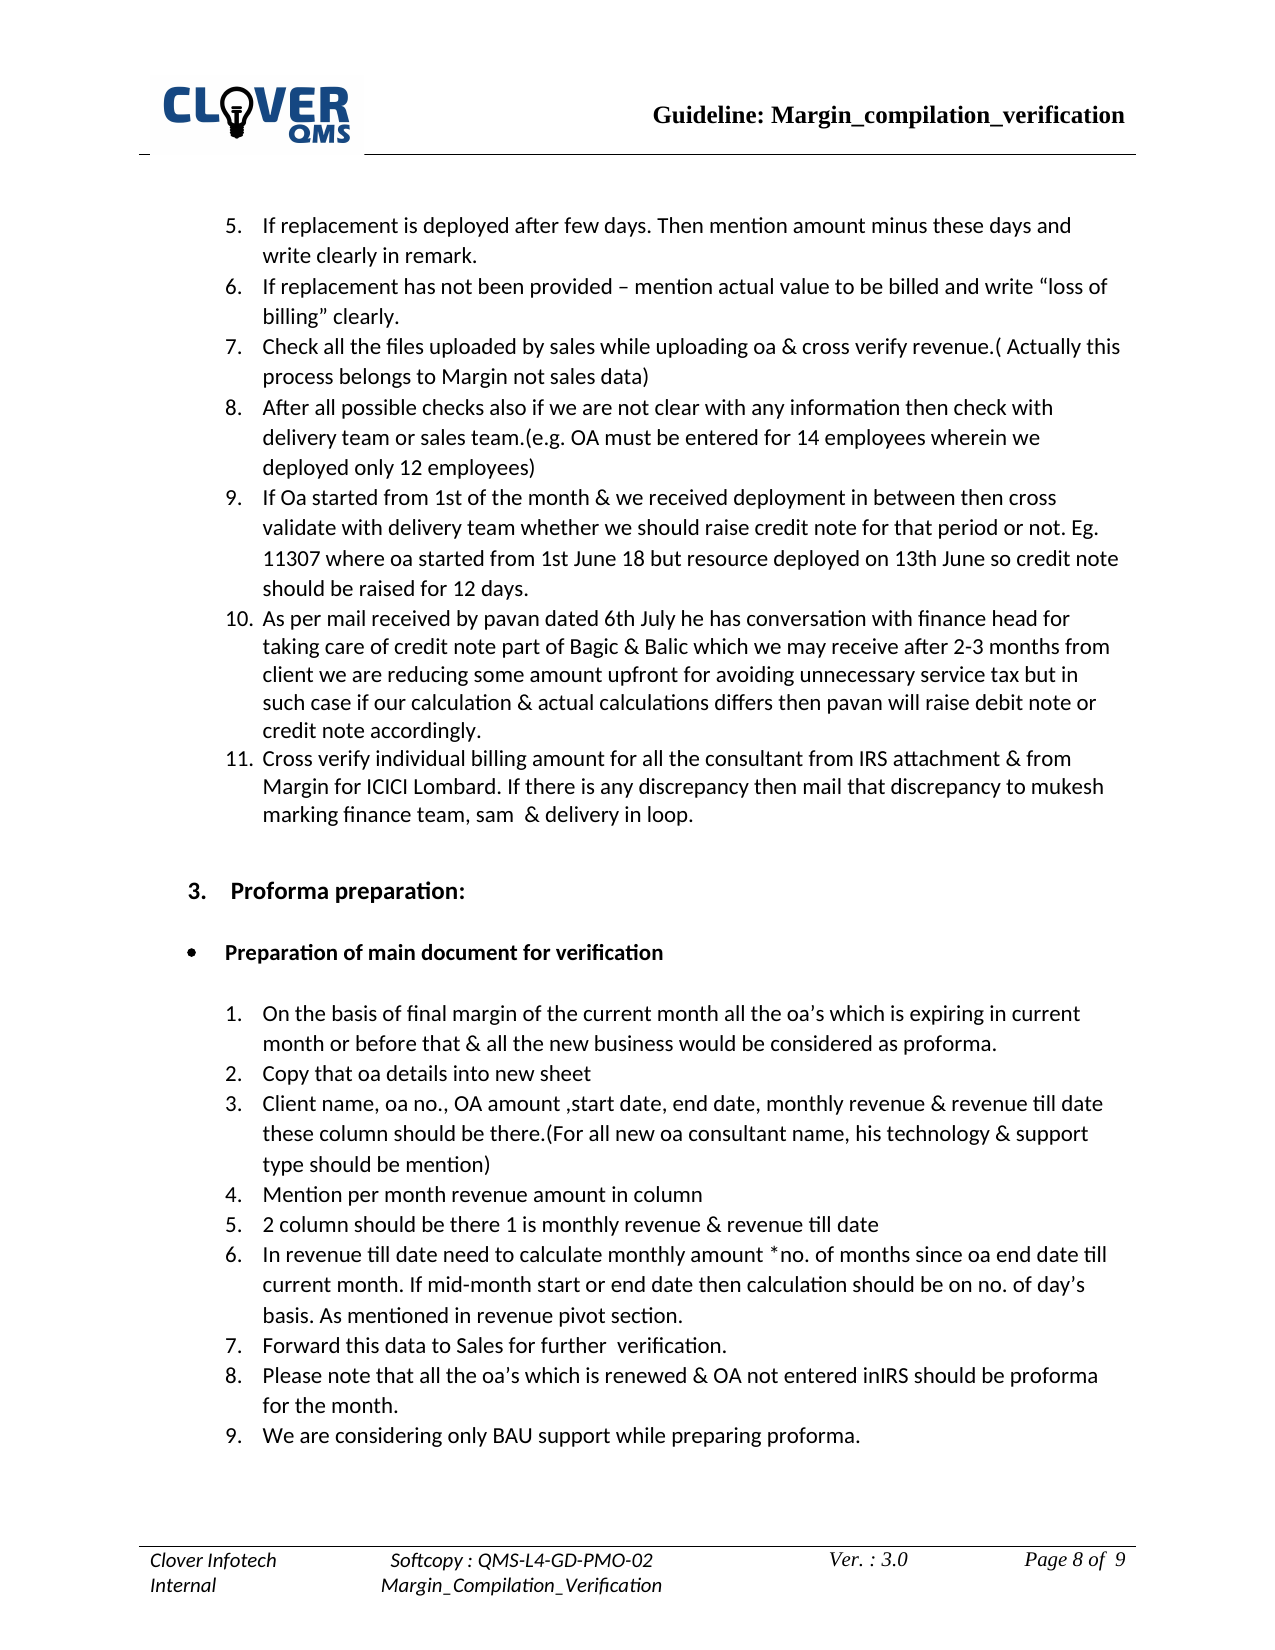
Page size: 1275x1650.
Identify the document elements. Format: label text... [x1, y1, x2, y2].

list Cross verify individual billing amount for all the consultant from IRS attachment & from Margin for ICICI Lombard. If there is any discrepancy then mail that discrepancy to mukesh marking finance team, sam & delivery in loop. [225, 744, 1125, 828]
list After all possible checks also if we are not clear with any information then check with delivery team or sales team.(e.g. OA must be entered for 14 employees wherein we deployed only 12 employees) [225, 393, 1125, 481]
list Please note that all the oa’s which is renewed & OA not entered inIRS should be proforma for the month. [225, 1361, 1125, 1419]
list If Oa started from 1st of the month & we received deployment in between then cross validate with delivery team whether we should raise credit note for that period or not. Eg. 11307 where oa started from 1st June 18 but resource deployed on 13th June so credit note should be raised for 12 days. [225, 483, 1125, 602]
list We are considering only BAU support while preparing proforma. [225, 1422, 1125, 1449]
list Preparation of main document for verification [187, 938, 1125, 966]
list In revenue till date need to calculate monthly amount *no. of months since oa end date till current month. If mid-month start or end date then calculation should be on no. of day’s basis. As mentioned in revenue pivot section. [225, 1240, 1125, 1329]
list On the basis of final margin of the current month all the oa’s which is expiring in current month or before that & all the new business would be considered as proforma. [225, 999, 1125, 1057]
list If replacement has not been provided – mention actual value to be billed and write “loss of billing” clearly. [225, 272, 1125, 330]
list As per mail received by pavan dated 6th July he has conversation with finance head for taking care of credit note part of Bagic & Balic which we may receive after 2-3 months from client we are reducing some amount upfront for avoiding unnecessary service tax but in such case if our calculation & actual calculations differs then pavan will raise debit note or credit note accordingly. [225, 604, 1125, 744]
list Forward this data to Sales for further verification. [225, 1331, 1125, 1359]
list Client name, oa no., OA amount ,start date, end date, monthly revenue & revenue till date these column should be there.(For all new oa consultant name, his technology & support type should be mention) [225, 1089, 1125, 1178]
list If replacement is deployed after few days. Then mention amount minus these days and write clearly in remark. [225, 211, 1125, 269]
list Copy that oa details into new sheet [225, 1059, 1125, 1087]
list Check all the files uploaded by sales while uploading oa & cross verify revenue.( Actually this process belongs to Margin not sales data) [225, 332, 1125, 390]
list Proforma preparation: [187, 875, 1125, 906]
list Mention per month revenue amount in column [225, 1180, 1125, 1208]
list 2 column should be there 1 is monthly revenue & revenue till date [225, 1210, 1125, 1238]
picture [150, 75, 365, 155]
